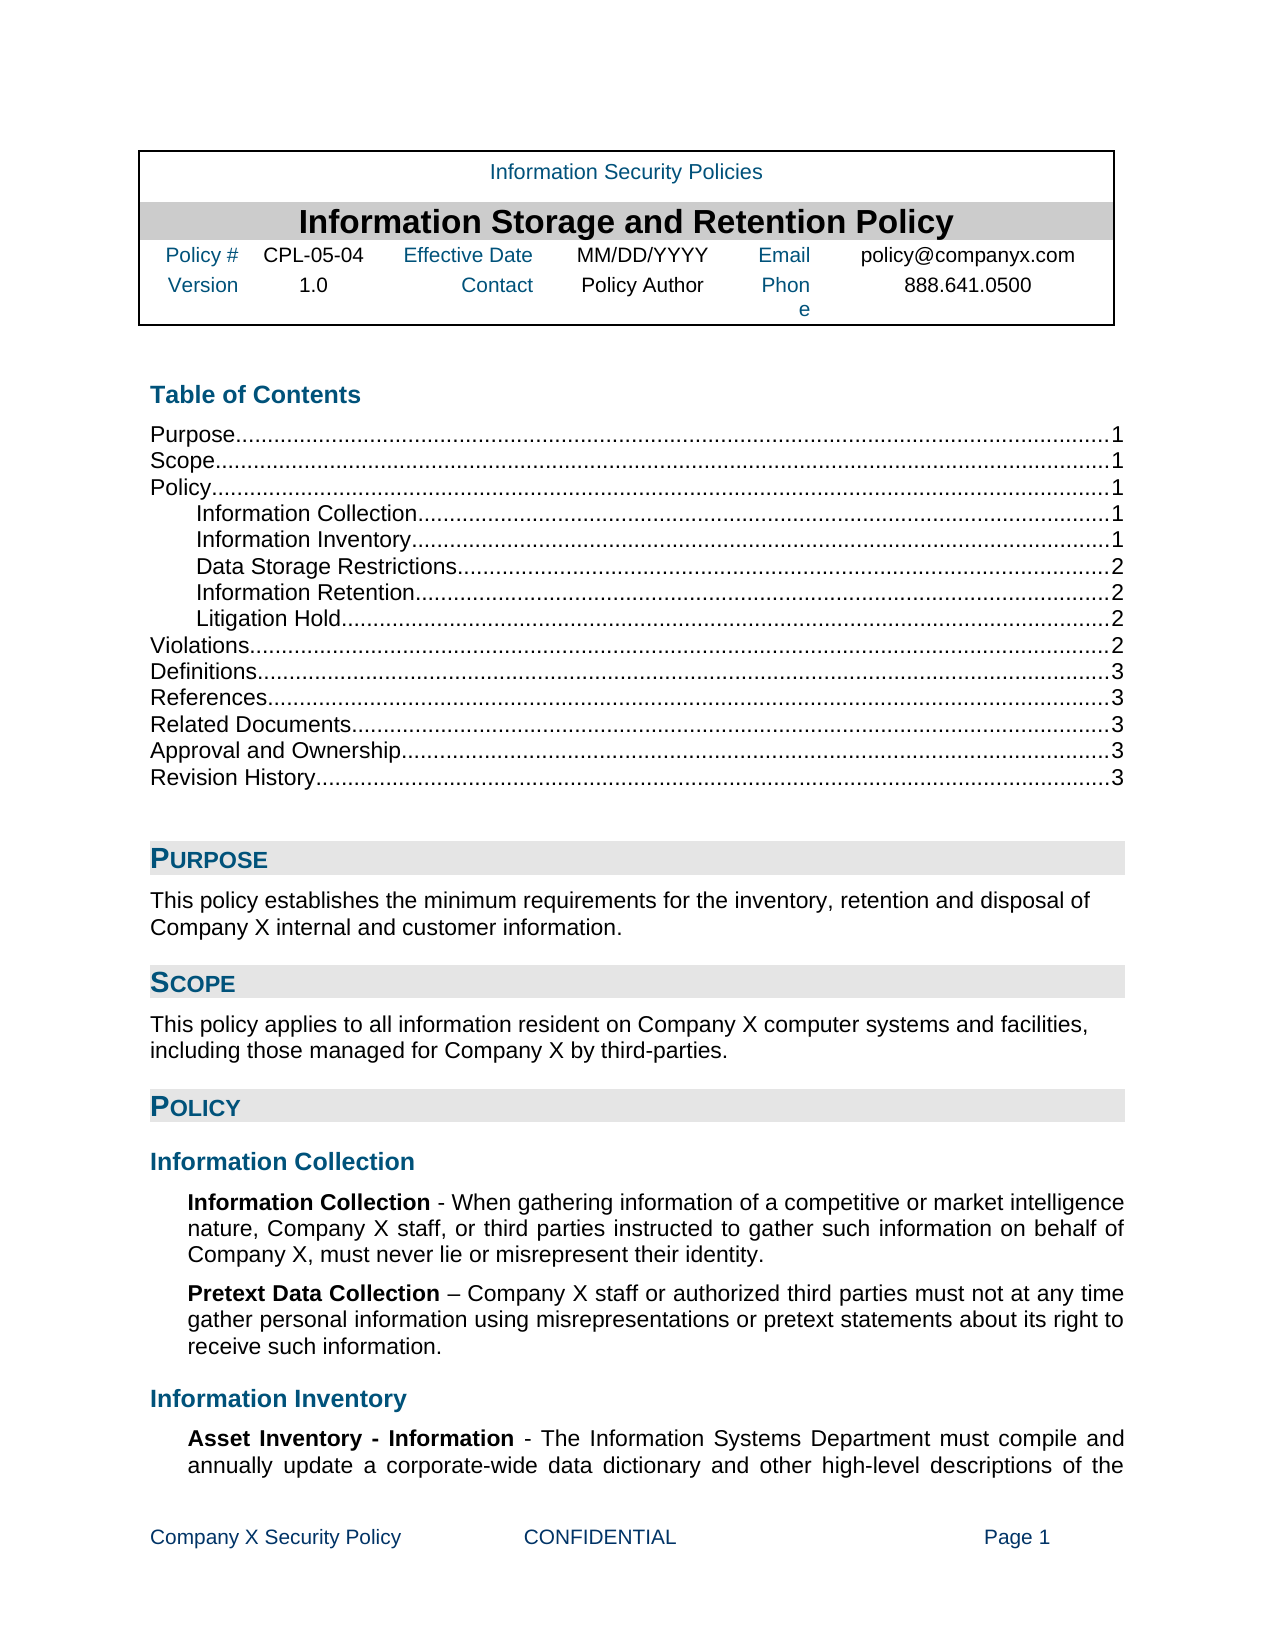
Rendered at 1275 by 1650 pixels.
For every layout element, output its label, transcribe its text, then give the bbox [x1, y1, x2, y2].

table_cell Phone [740, 270, 822, 324]
subtitle Information Inventory [150, 1384, 1125, 1413]
text Information Collection - When gathering information of a competitive or market intelligence nature, Company X staff, or third parties instructed to gather such information on behalf of Company X, must never lie or misrepresent their identity. [187, 1188, 1125, 1267]
table_cell Policy # [140, 240, 250, 270]
text Purpose 1 [150, 421, 1125, 447]
text Data Storage Restrictions 2 [196, 553, 1125, 579]
text Scope [150, 965, 1125, 998]
text Purpose [150, 841, 1125, 875]
text This policy applies to all information resident on Company X computer systems and facilities, including those managed for Company X by third-parties. [150, 1011, 1125, 1064]
table_cell Information Storage and Retention Policy [140, 202, 1113, 240]
table_cell Email [740, 240, 822, 270]
text Information Collection 1 [196, 500, 1125, 526]
table_header Information Security Policies [140, 152, 1113, 202]
text Pretext Data Collection – Company X staff or authorized third parties must not at any time gather personal information using misrepresentations or pretext statements about its right to receive such information. [187, 1280, 1125, 1359]
table_cell Policy Author [545, 270, 740, 324]
text Related Documents 3 [150, 711, 1125, 737]
text Policy 1 [150, 473, 1125, 500]
table_cell 1.0 [250, 270, 377, 324]
text Table of Contents [150, 379, 1125, 408]
table_cell Effective Date [377, 240, 545, 270]
text Information Retention 2 [196, 579, 1125, 605]
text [187, 1425, 1125, 1478]
table_cell CPL-05-04 [250, 240, 377, 270]
text Scope 1 [150, 447, 1125, 473]
text Revision History 3 [150, 763, 1125, 790]
text Definitions 3 [150, 658, 1125, 684]
table_cell Version [140, 270, 250, 324]
table_cell MM/DD/YYYY [545, 240, 740, 270]
text Policy [150, 1089, 1125, 1122]
subtitle Information Collection [150, 1147, 1125, 1176]
text Approval and Ownership 3 [150, 737, 1125, 763]
text This policy establishes the minimum requirements for the inventory, retention and disposal of Company X internal and customer information. [150, 887, 1125, 940]
table_cell Contact [377, 270, 545, 324]
text References 3 [150, 684, 1125, 711]
text Violations 2 [150, 632, 1125, 658]
table_cell 888.641.0500 [822, 270, 1113, 324]
text Litigation Hold 2 [196, 605, 1125, 632]
table_cell policy@companyx.com [822, 240, 1113, 270]
text Information Inventory 1 [196, 526, 1125, 553]
